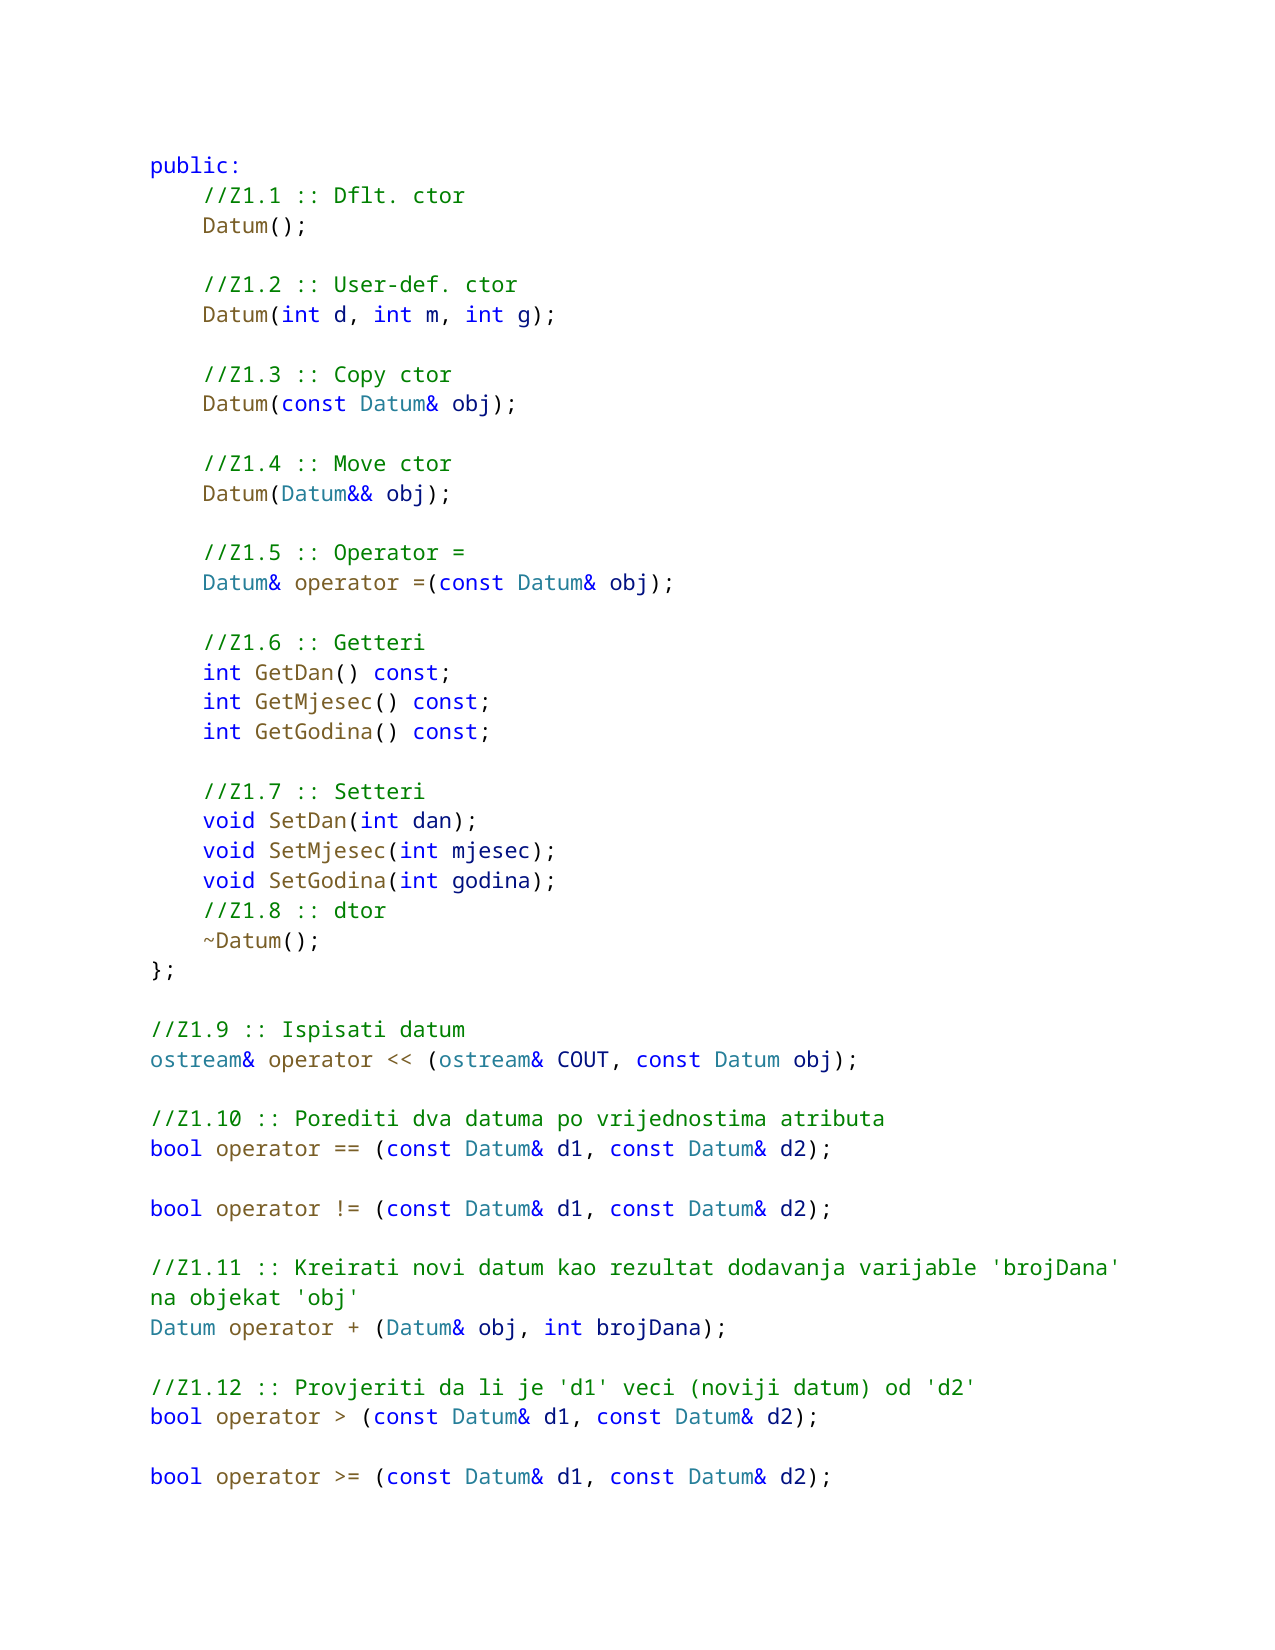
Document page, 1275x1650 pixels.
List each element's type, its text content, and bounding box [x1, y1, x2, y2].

text void SetMjesec(int mjesec); [150, 835, 1125, 865]
text ostream& operator << (ostream& COUT, const Datum obj); [150, 1044, 1125, 1073]
text Datum(int d, int m, int g); [150, 299, 1125, 329]
text int GetGodina() const; [150, 716, 1125, 746]
text bool operator != (const Datum& d1, const Datum& d2); [150, 1193, 1125, 1222]
text }; [150, 954, 1125, 984]
text //Z1.2 :: User-def. ctor [150, 269, 1125, 299]
text //Z1.4 :: Move ctor [150, 448, 1125, 478]
text Datum& operator =(const Datum& obj); [150, 567, 1125, 597]
text bool operator >= (const Datum& d1, const Datum& d2); [150, 1461, 1125, 1491]
text //Z1.9 :: Ispisati datum [150, 1014, 1125, 1044]
text //Z1.10 :: Porediti dva datuma po vrijednostima atributa [150, 1103, 1125, 1133]
text bool operator == (const Datum& d1, const Datum& d2); [150, 1133, 1125, 1163]
text ~Datum(); [150, 924, 1125, 954]
text int GetDan() const; [150, 656, 1125, 686]
text //Z1.11 :: Kreirati novi datum kao rezultat dodavanja varijable 'brojDana' na objekat 'obj' [150, 1252, 1125, 1312]
text Datum(const Datum& obj); [150, 388, 1125, 418]
text Datum(); [150, 209, 1125, 239]
text Datum(Datum&& obj); [150, 478, 1125, 507]
text //Z1.6 :: Getteri [150, 627, 1125, 656]
text public: [150, 150, 1125, 180]
text //Z1.12 :: Provjeriti da li je 'd1' veci (noviji datum) od 'd2' [150, 1371, 1125, 1401]
text //Z1.7 :: Setteri [150, 776, 1125, 805]
text //Z1.8 :: dtor [150, 895, 1125, 924]
text //Z1.5 :: Operator = [150, 537, 1125, 567]
text void SetGodina(int godina); [150, 865, 1125, 895]
text int GetMjesec() const; [150, 686, 1125, 716]
text //Z1.1 :: Dflt. ctor [150, 180, 1125, 209]
text void SetDan(int dan); [150, 805, 1125, 835]
text //Z1.3 :: Copy ctor [150, 358, 1125, 388]
text bool operator > (const Datum& d1, const Datum& d2); [150, 1401, 1125, 1431]
text Datum operator + (Datum& obj, int brojDana); [150, 1312, 1125, 1342]
